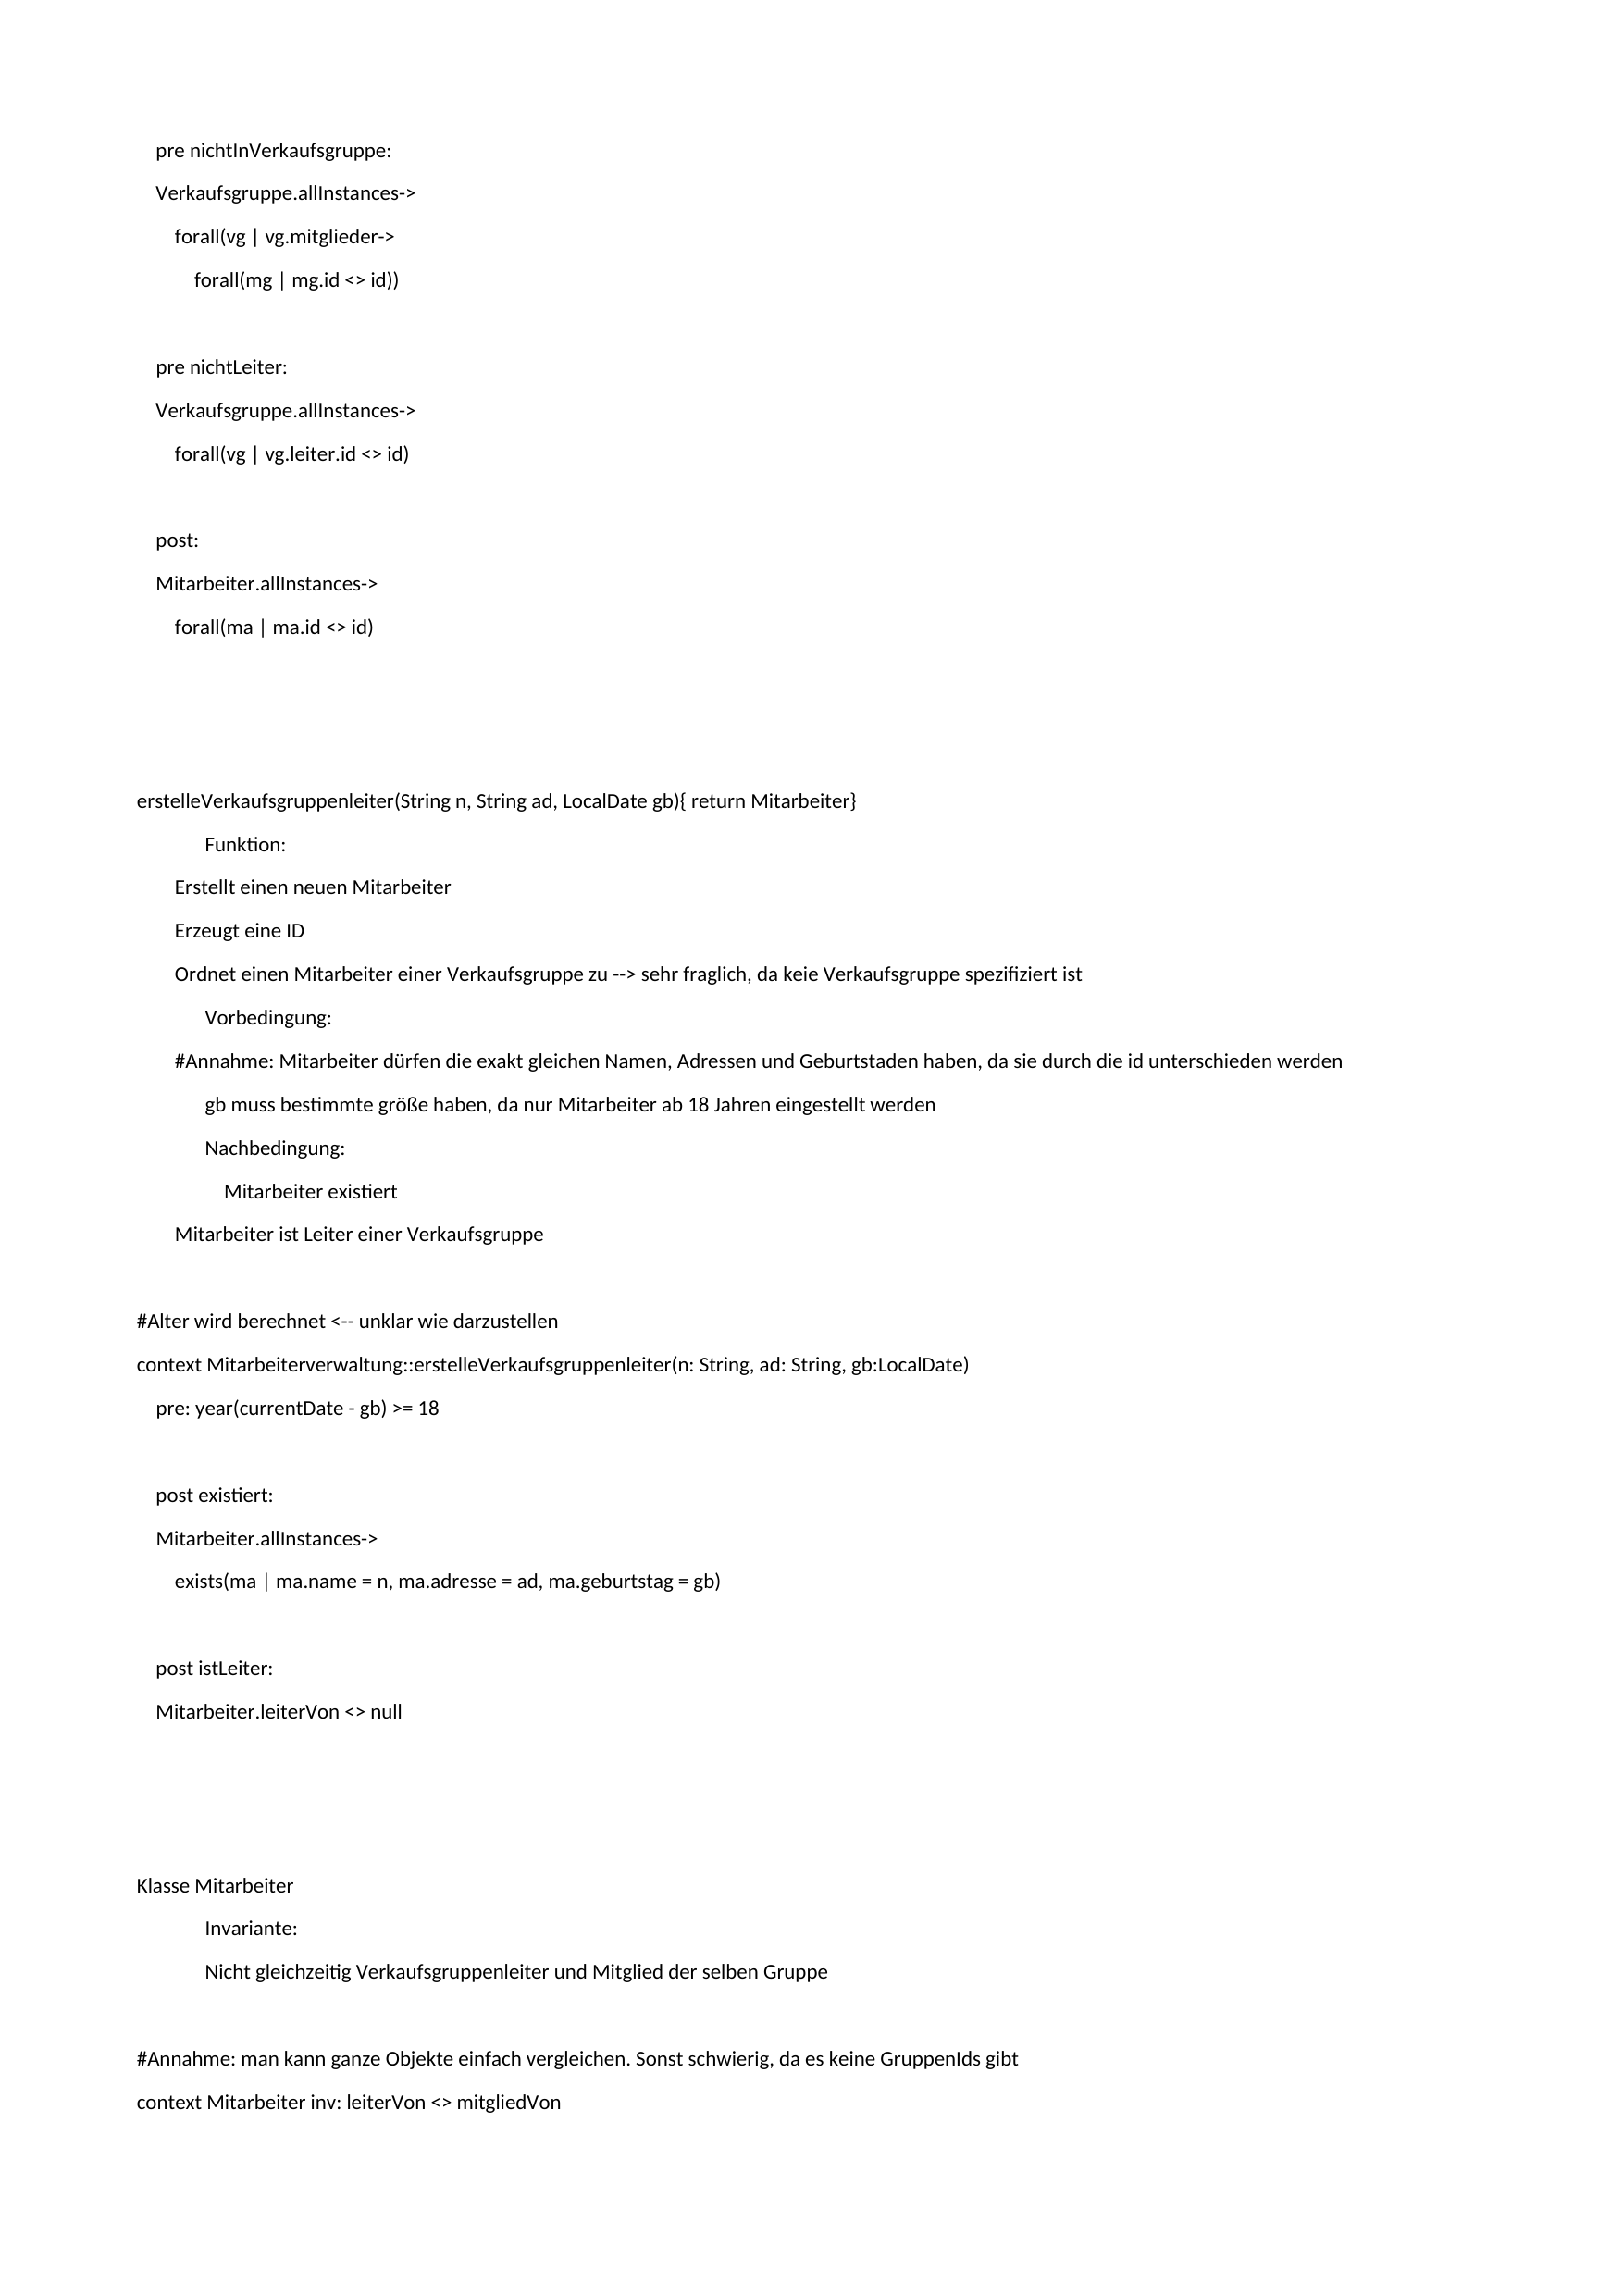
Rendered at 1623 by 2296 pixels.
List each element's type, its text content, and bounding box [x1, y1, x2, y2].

text gb muss bestimmte größe haben, da nur Mitarbeiter ab 18 Jahren eingestellt werden [137, 1091, 1486, 1117]
text forall(vg | vg.leiter.id <> id) [137, 441, 1486, 466]
text Mitarbeiter.allInstances-> [137, 570, 1486, 596]
text pre: year(currentDate - gb) >= 18 [137, 1395, 1486, 1421]
text pre nichtLeiter: [137, 354, 1486, 379]
text post existiert: [137, 1482, 1486, 1508]
text Nicht gleichzeitig Verkaufsgruppenleiter und Mitglied der selben Gruppe [137, 1958, 1486, 1984]
text Vorbedingung: [137, 1004, 1486, 1030]
text #Alter wird berechnet <-- unklar wie darzustellen [137, 1308, 1486, 1334]
text Mitarbeiter.allInstances-> [137, 1525, 1486, 1551]
text Invariante: [137, 1915, 1486, 1941]
text Funktion: [137, 831, 1486, 857]
text forall(mg | mg.id <> id)) [137, 267, 1486, 292]
text Mitarbeiter existiert [137, 1178, 1486, 1204]
text forall(vg | vg.mitglieder-> [137, 223, 1486, 249]
text Verkaufsgruppe.allInstances-> [137, 397, 1486, 423]
text context Mitarbeiter inv: leiterVon <> mitgliedVon [137, 2089, 1486, 2115]
text post: [137, 527, 1486, 552]
text forall(ma | ma.id <> id) [137, 614, 1486, 639]
text Erzeugt eine ID [137, 917, 1486, 943]
text Ordnet einen Mitarbeiter einer Verkaufsgruppe zu --> sehr fraglich, da keie Verkaufsgruppe spezifiziert ist [137, 961, 1486, 987]
text Nachbedingung: [137, 1135, 1486, 1160]
text Klasse Mitarbeiter [137, 1872, 1486, 1898]
text post istLeiter: [137, 1655, 1486, 1681]
text #Annahme: man kann ganze Objekte einfach vergleichen. Sonst schwierig, da es keine GruppenIds gibt [137, 2045, 1486, 2071]
text exists(ma | ma.name = n, ma.adresse = ad, ma.geburtstag = gb) [137, 1568, 1486, 1594]
text #Annahme: Mitarbeiter dürfen die exakt gleichen Namen, Adressen und Geburtstaden haben, da sie durch die id unterschieden werden [137, 1048, 1486, 1074]
text pre nichtInVerkaufsgruppe: [137, 137, 1486, 163]
text erstelleVerkaufsgruppenleiter(String n, String ad, LocalDate gb){ return Mitarbeiter} [137, 788, 1486, 813]
text Mitarbeiter.leiterVon <> null [137, 1698, 1486, 1724]
text Mitarbeiter ist Leiter einer Verkaufsgruppe [137, 1221, 1486, 1247]
text context Mitarbeiterverwaltung::erstelleVerkaufsgruppenleiter(n: String, ad: String, gb:LocalDate) [137, 1351, 1486, 1377]
text Erstellt einen neuen Mitarbeiter [137, 874, 1486, 900]
text Verkaufsgruppe.allInstances-> [137, 180, 1486, 205]
